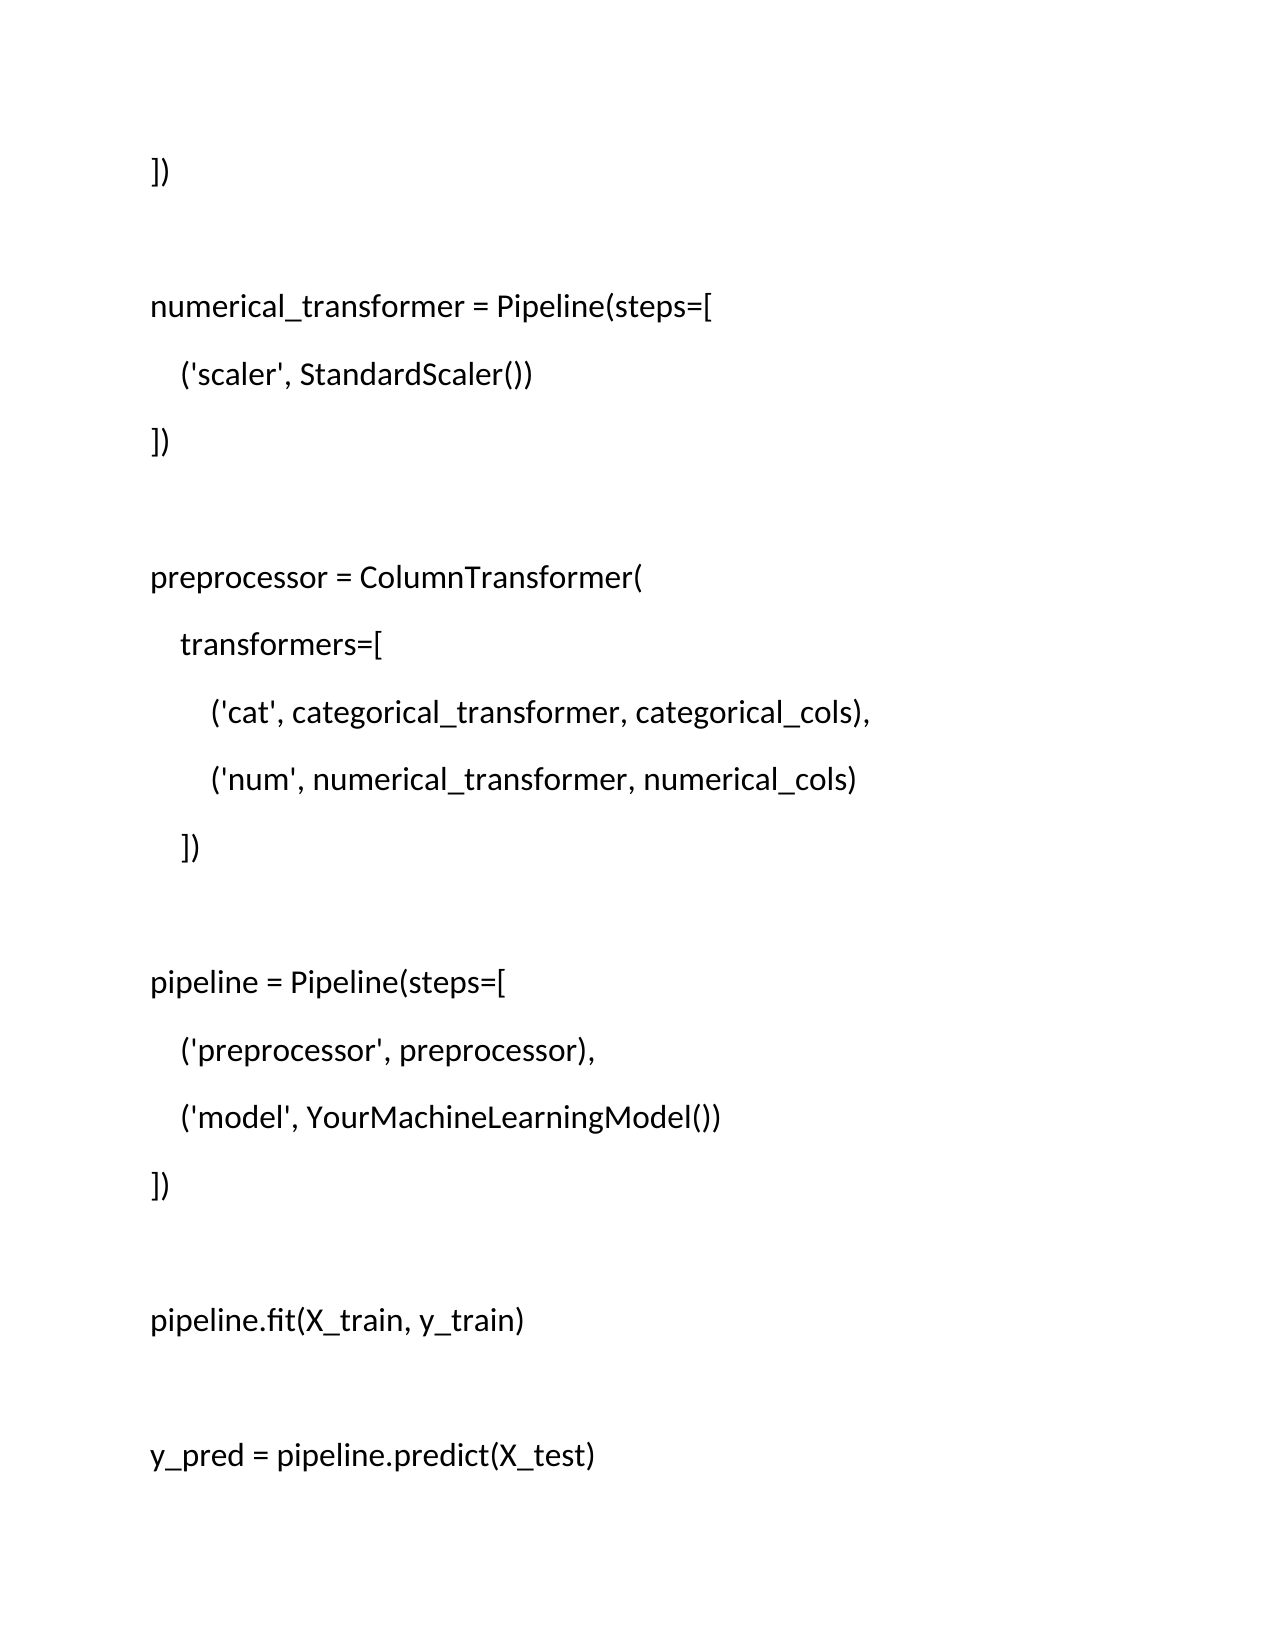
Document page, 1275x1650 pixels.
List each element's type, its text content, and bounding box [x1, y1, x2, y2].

text pipeline.fit(X_train, y_train) [150, 1299, 1125, 1340]
text ('model', YourMachineLearningModel()) [150, 1096, 1125, 1137]
text numerical_transformer = Pipeline(steps=[ [150, 285, 1125, 326]
text pipeline = Pipeline(steps=[ [150, 961, 1125, 1002]
text ('num', numerical_transformer, numerical_cols) [150, 758, 1125, 799]
text transformers=[ [150, 623, 1125, 664]
text ('preprocessor', preprocessor), [150, 1029, 1125, 1069]
text y_pred = pipeline.predict(X_test) [150, 1434, 1125, 1475]
text ('scaler', StandardScaler()) [150, 353, 1125, 393]
text ]) [150, 1164, 1125, 1205]
text ]) [150, 150, 1125, 191]
text ]) [150, 420, 1125, 461]
text preprocessor = ColumnTransformer( [150, 556, 1125, 596]
text ]) [150, 826, 1125, 867]
text ('cat', categorical_transformer, categorical_cols), [150, 691, 1125, 732]
